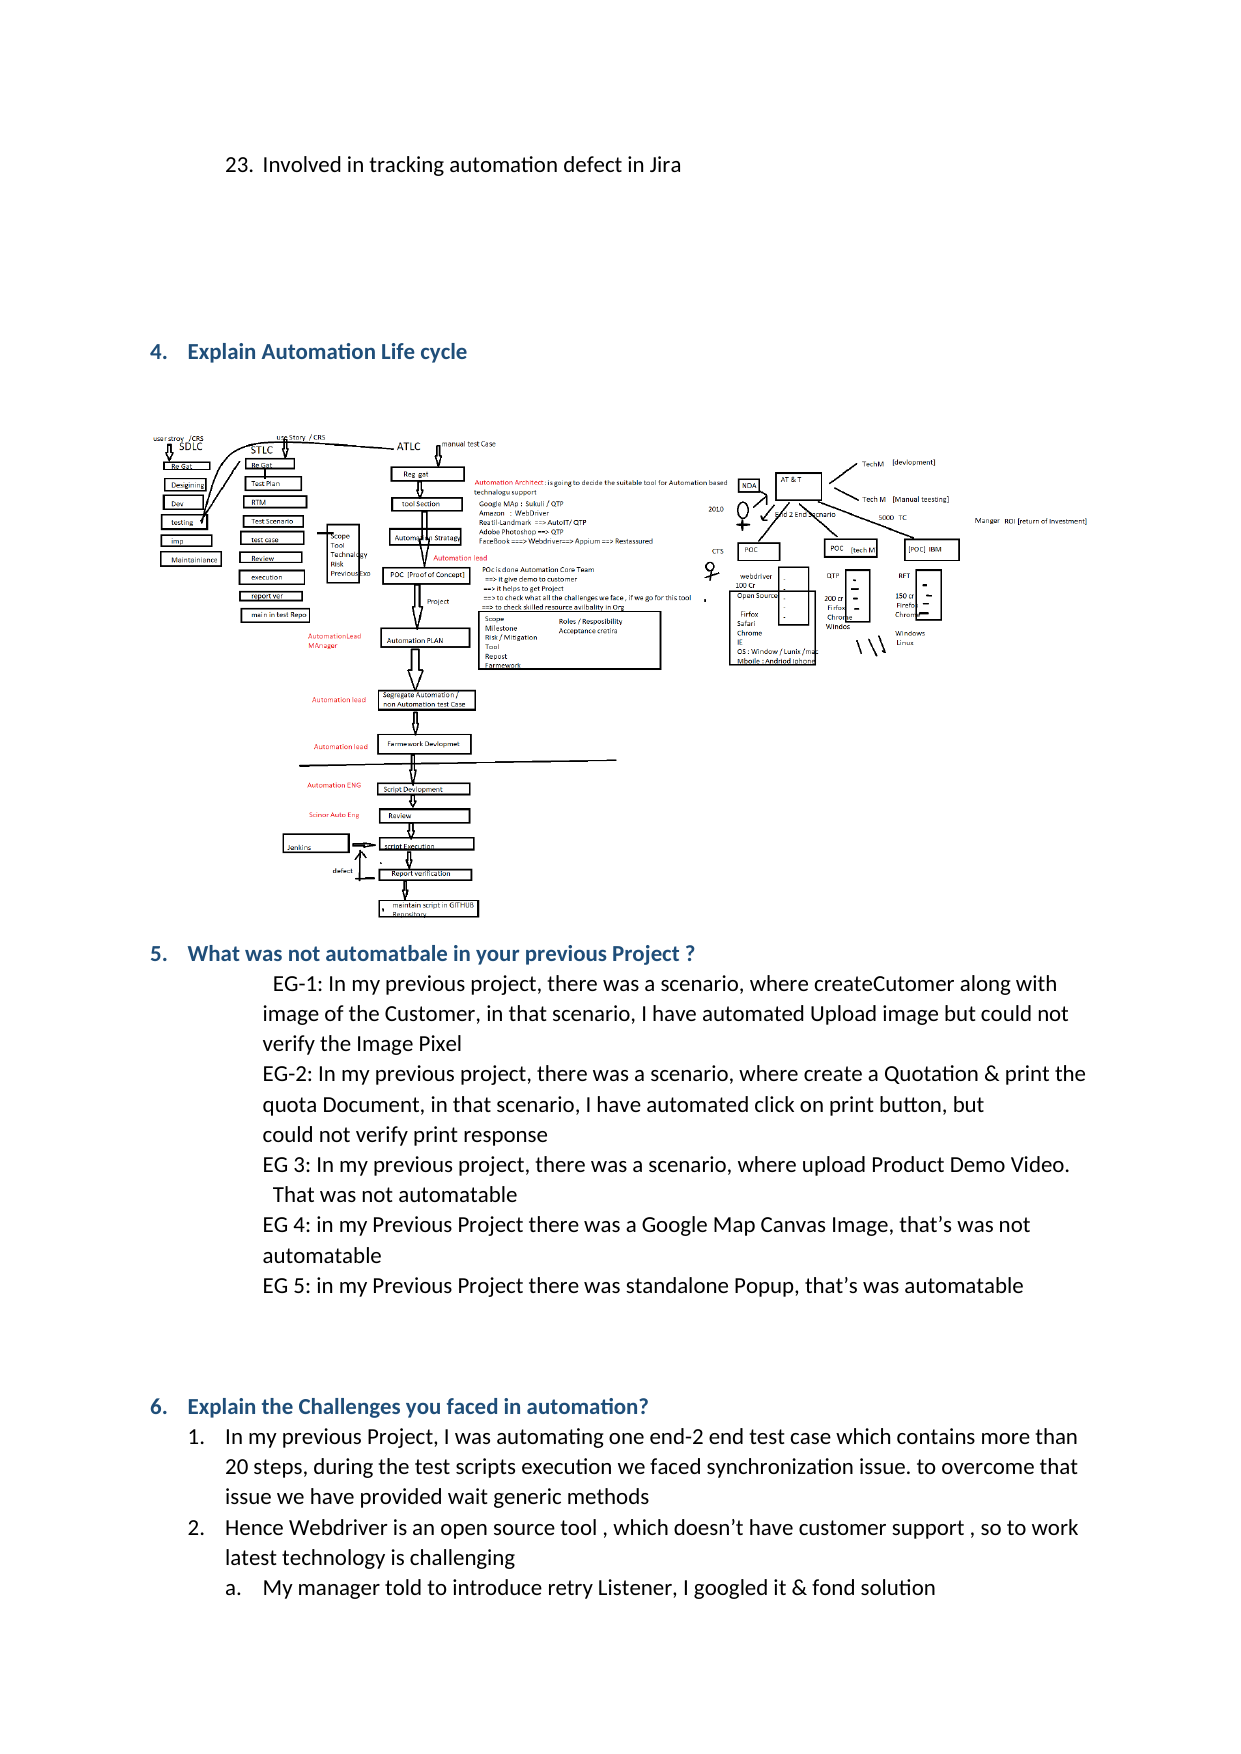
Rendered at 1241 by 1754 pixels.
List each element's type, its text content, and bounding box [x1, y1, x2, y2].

list EG-1: In my previous project, there was a scenario, where createCutomer along with image of the Customer, in that scenario, I have automated Upload image but could not verify the Image Pixel [262, 969, 1090, 1057]
list What was not automatbale in your previous Project ? [150, 939, 1090, 967]
list My manager told to introduce retry Listener, I googled it & fond solution [225, 1573, 1090, 1601]
list That was not automatable [262, 1180, 1090, 1208]
list Hence Webdriver is an open source tool , which doesn’t have customer support , so to work latest technology is challenging [187, 1513, 1090, 1571]
list In my previous Project, I was automating one end-2 end test case which contains more than 20 steps, during the test scripts execution we faced synchronization issue. to overcome that issue we have provided wait generic methods [187, 1422, 1090, 1510]
list could not verify print response [262, 1120, 1090, 1148]
list Explain Automation Life cycle [150, 337, 1090, 366]
picture [150, 431, 1089, 920]
list EG 5: in my Previous Project there was standalone Popup, that’s was automatable [262, 1271, 1090, 1299]
list EG 3: In my previous project, there was a scenario, where upload Product Demo Video. [262, 1150, 1090, 1178]
list EG-2: In my previous project, there was a scenario, where create a Quotation & print the quota Document, in that scenario, I have automated click on print button, but [262, 1059, 1090, 1118]
list EG 4: in my Previous Project there was a Google Map Canvas Image, that’s was not automatable [262, 1211, 1090, 1269]
list Involved in tracking automation defect in Jira [225, 150, 1090, 178]
list Explain the Challenges you faced in automation? [150, 1392, 1090, 1420]
